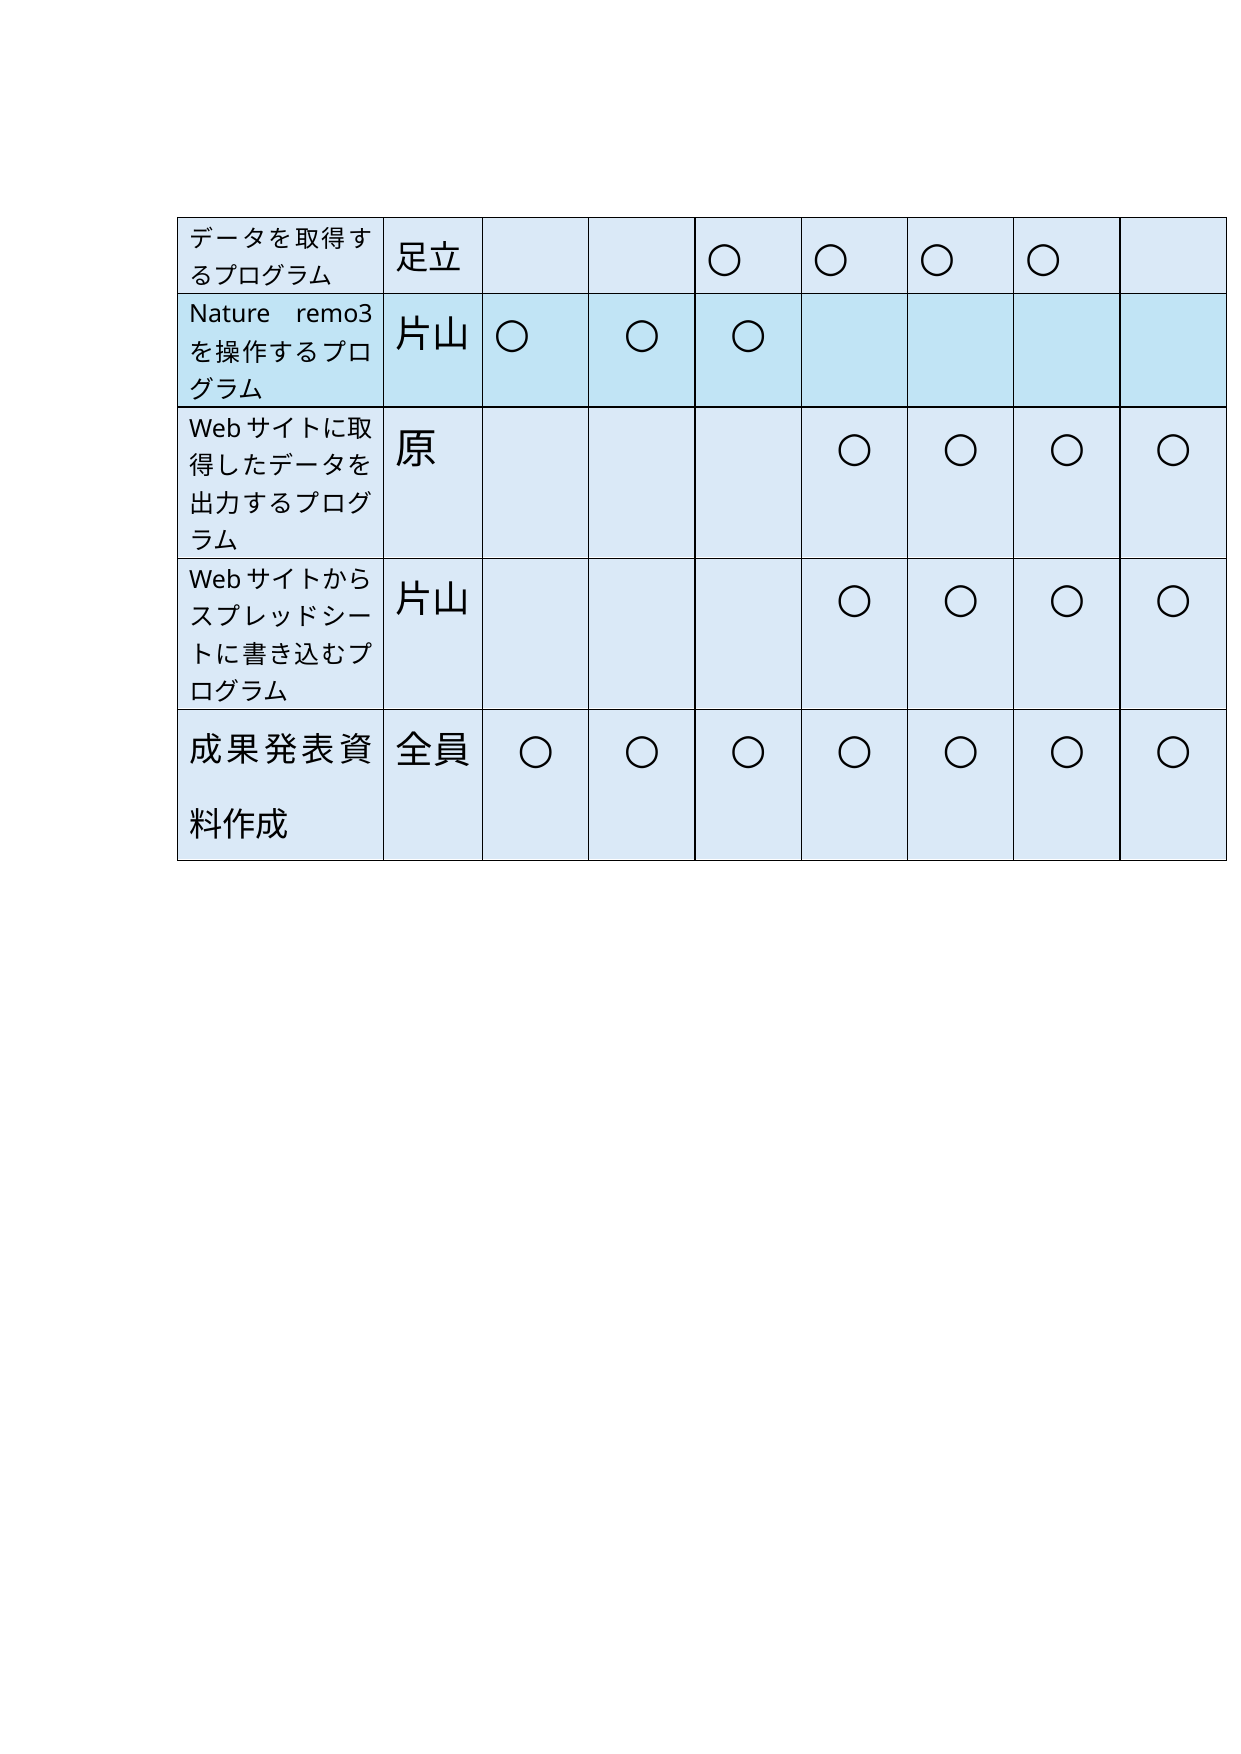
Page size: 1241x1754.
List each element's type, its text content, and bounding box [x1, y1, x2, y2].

table_cell ○ [908, 710, 1013, 859]
table_cell ○ [1014, 218, 1119, 293]
table_cell Nature remo3を操作するプログラム [178, 294, 383, 406]
table_cell [589, 408, 694, 557]
table_cell ○ [1121, 408, 1226, 557]
table_cell [589, 559, 694, 708]
table_cell ○ [696, 218, 801, 293]
table_cell [483, 559, 588, 708]
table_cell ○ [483, 294, 588, 406]
table_cell ○ [802, 559, 907, 708]
table_cell [908, 294, 1013, 406]
table_cell Webサイトに取得したデータを出力するプログラム [178, 408, 383, 557]
table_cell Webサイトからスプレッドシートに書き込むプログラム [178, 559, 383, 708]
table_cell データを取得するプログラム [178, 218, 383, 293]
table_cell 片山 [384, 294, 482, 406]
table_cell ○ [1014, 408, 1119, 557]
table_cell 片山 [384, 559, 482, 708]
table_cell [589, 218, 694, 293]
table_cell [1014, 294, 1119, 406]
table_cell ○ [908, 559, 1013, 708]
table_cell ○ [802, 218, 907, 293]
table_cell [696, 559, 801, 708]
table_cell [483, 408, 588, 557]
table_cell ○ [802, 408, 907, 557]
table_cell ○ [696, 710, 801, 859]
table_cell ○ [802, 710, 907, 859]
table_cell [802, 294, 907, 406]
table_cell ○ [1121, 710, 1226, 859]
table_cell [1121, 218, 1226, 293]
table_cell ○ [1014, 559, 1119, 708]
table_cell ○ [908, 408, 1013, 557]
table_cell ○ [483, 710, 588, 859]
table_cell ○ [908, 218, 1013, 293]
table_cell ○ [1121, 559, 1226, 708]
table_cell ○ [589, 294, 694, 406]
table_cell [696, 408, 801, 557]
table_cell ○ [1014, 710, 1119, 859]
table_cell 原 [384, 408, 482, 557]
table_cell ○ [696, 294, 801, 406]
table_cell 成果発表資料作成 [178, 710, 383, 859]
table_cell 全員 [384, 710, 482, 859]
table_cell ○ [589, 710, 694, 859]
table_cell 足立 [384, 218, 482, 293]
table_cell [1121, 294, 1226, 406]
table_cell [483, 218, 588, 293]
